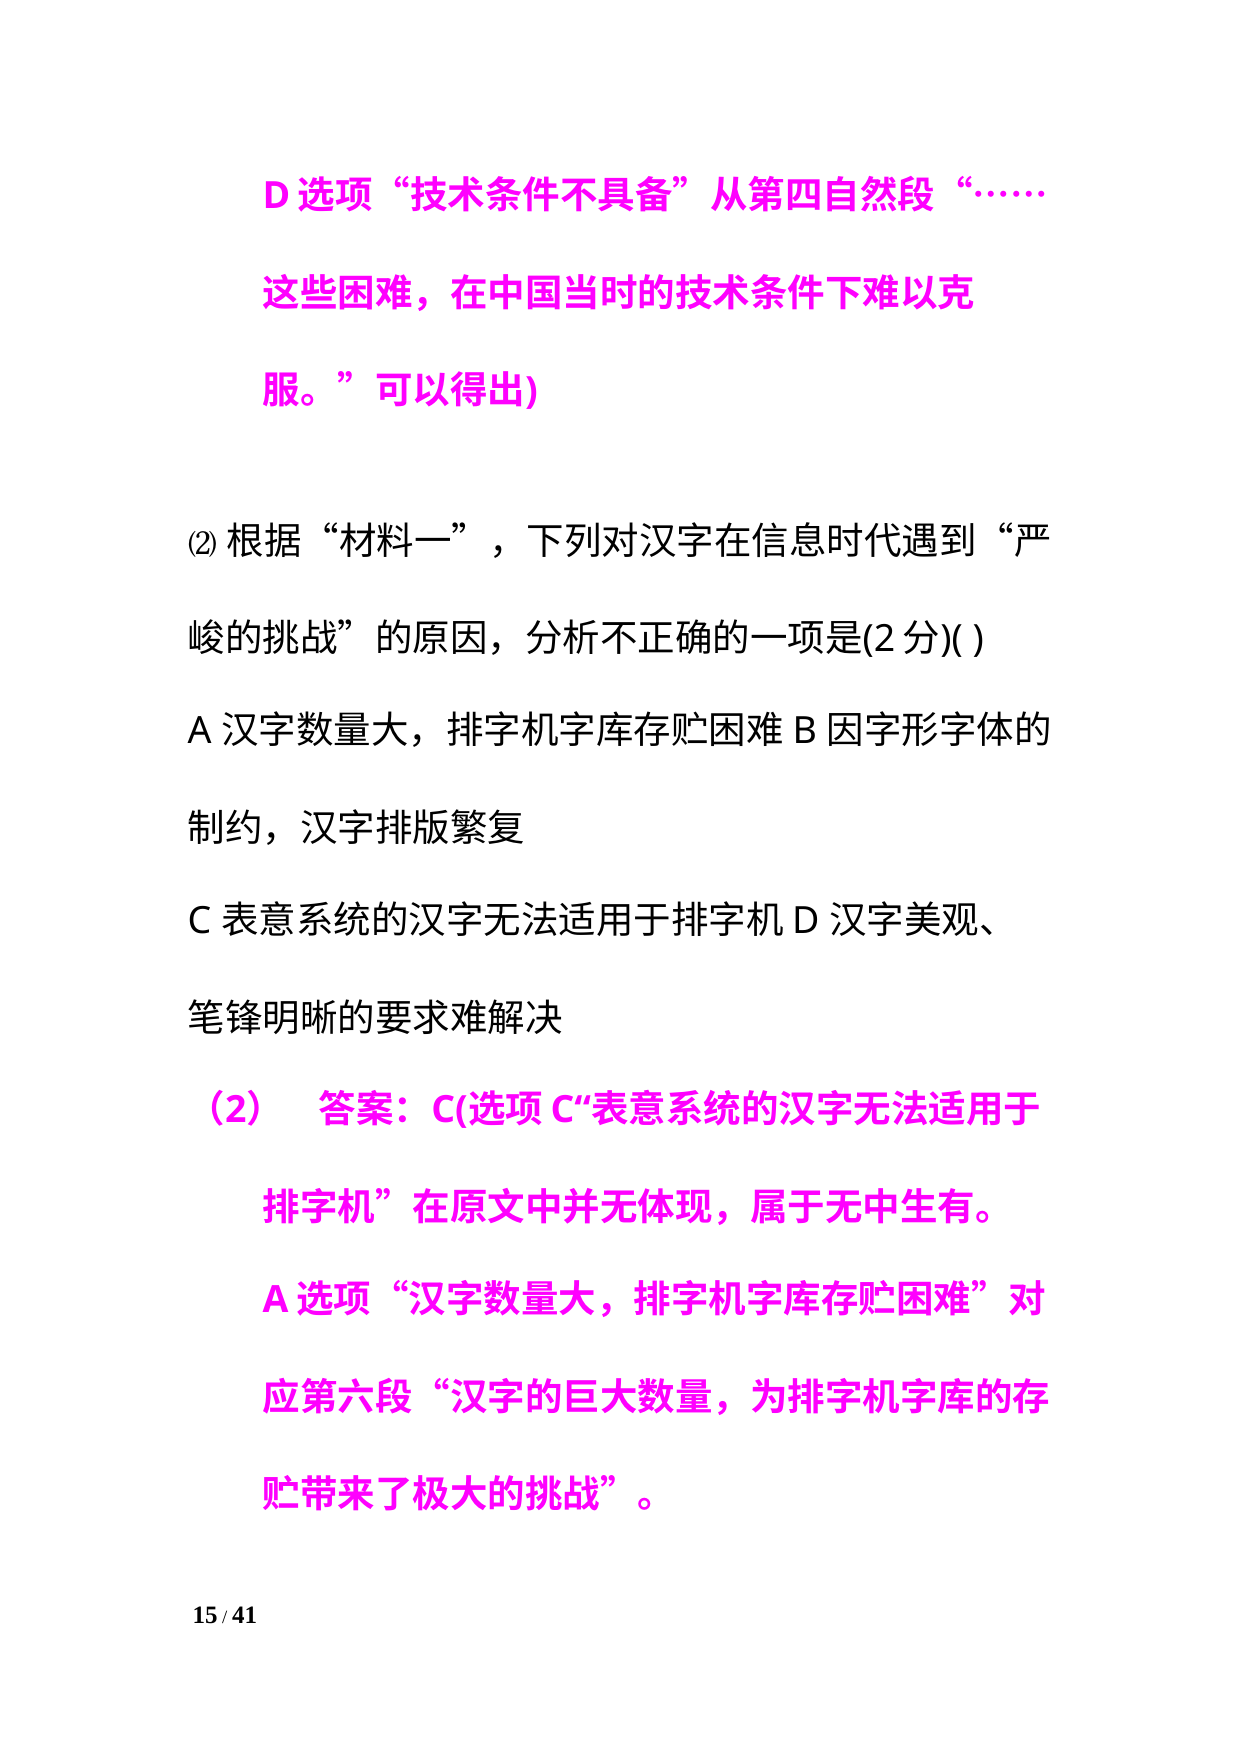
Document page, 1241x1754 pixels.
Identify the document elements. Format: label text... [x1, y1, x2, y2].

text ⑵根据“材料一”，下列对汉字在信息时代遇到“严峻的挑战”的原因，分析不正确的一项是(2分)( ) [187, 505, 1053, 668]
list 答案：C(选项C“表意系统的汉字无法适用于排字机”在原文中并无体现，属于无中生有。 [187, 1074, 1053, 1237]
text C 表意系统的汉字无法适用于排字机 D 汉字美观、笔锋明晰的要求难解决 [187, 884, 1053, 1047]
text D选项“技术条件不具备”从第四自然段“……这些困难，在中国当时的技术条件下难以克服。”可以得出) [262, 160, 1053, 420]
text A选项“汉字数量大，排字机字库存贮困难”对应第六段“汉字的巨大数量，为排字机字库的存贮带来了极大的挑战”。 [262, 1264, 1053, 1524]
text A 汉字数量大，排字机字库存贮困难 B 因字形字体的制约，汉字排版繁复 [187, 695, 1053, 857]
